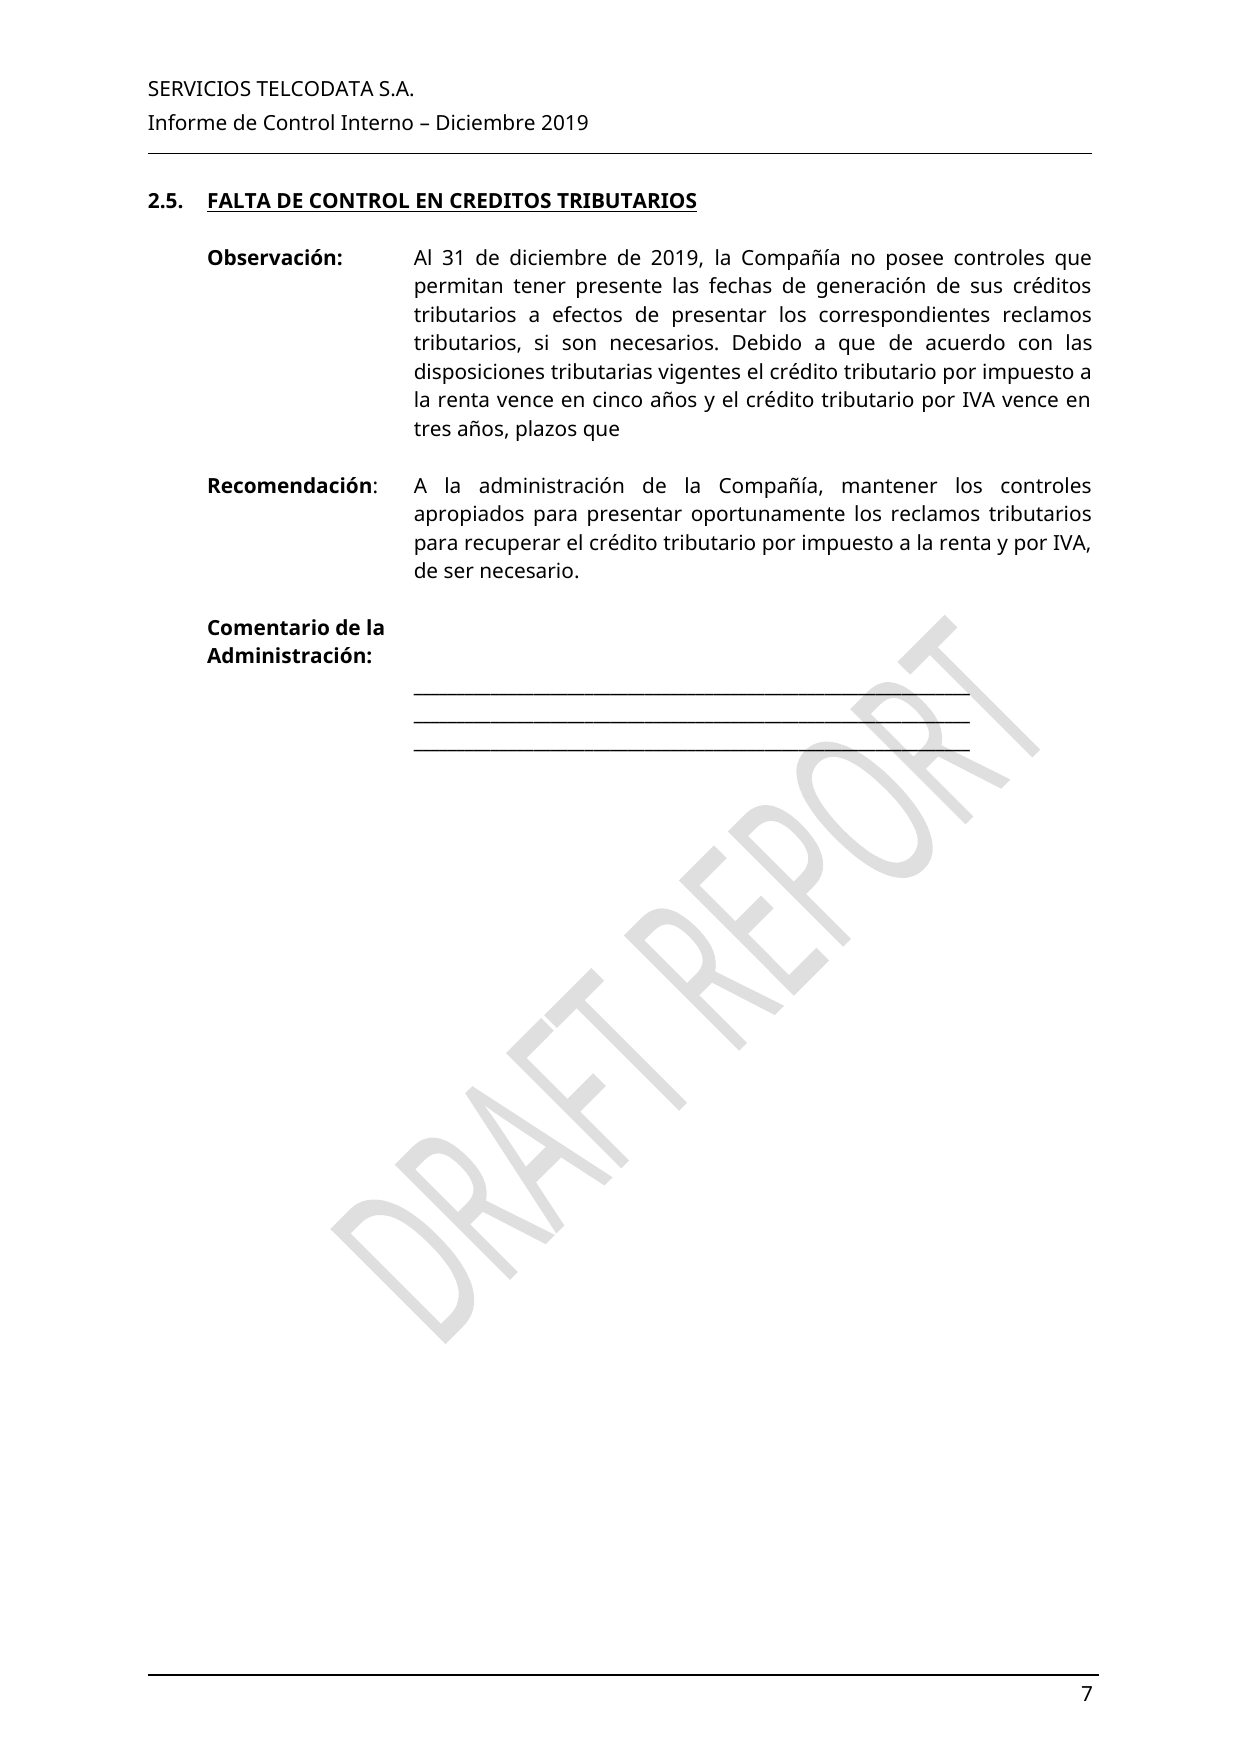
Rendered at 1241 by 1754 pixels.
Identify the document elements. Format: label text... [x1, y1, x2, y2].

text Comentario de la [207, 613, 1092, 641]
text _________________________________________________________________ [207, 698, 1092, 727]
text Recomendación: A la administración de la Compañía, mantener los controles apropiados para presentar oportunamente los reclamos tributarios para recuperar el crédito tributario por impuesto a la renta y por IVA, de ser necesario. [207, 471, 1092, 584]
text _________________________________________________________________ [207, 670, 1092, 698]
text _________________________________________________________________ [207, 727, 1092, 755]
text Administración: [207, 641, 1092, 670]
text Observación: Al 31 de diciembre de 2019, la Compañía no posee controles que permitan tener presente las fechas de generación de sus créditos tributarios a efectos de presentar los correspondientes reclamos tributarios, si son necesarios. Debido a que de acuerdo con las disposiciones tributarias vigentes el crédito tributario por impuesto a la renta vence en cinco años y el crédito tributario por IVA vence en tres años, plazos que [207, 243, 1092, 442]
subtitle FALTA DE CONTROL EN CREDITOS TRIBUTARIOS [148, 186, 1092, 215]
